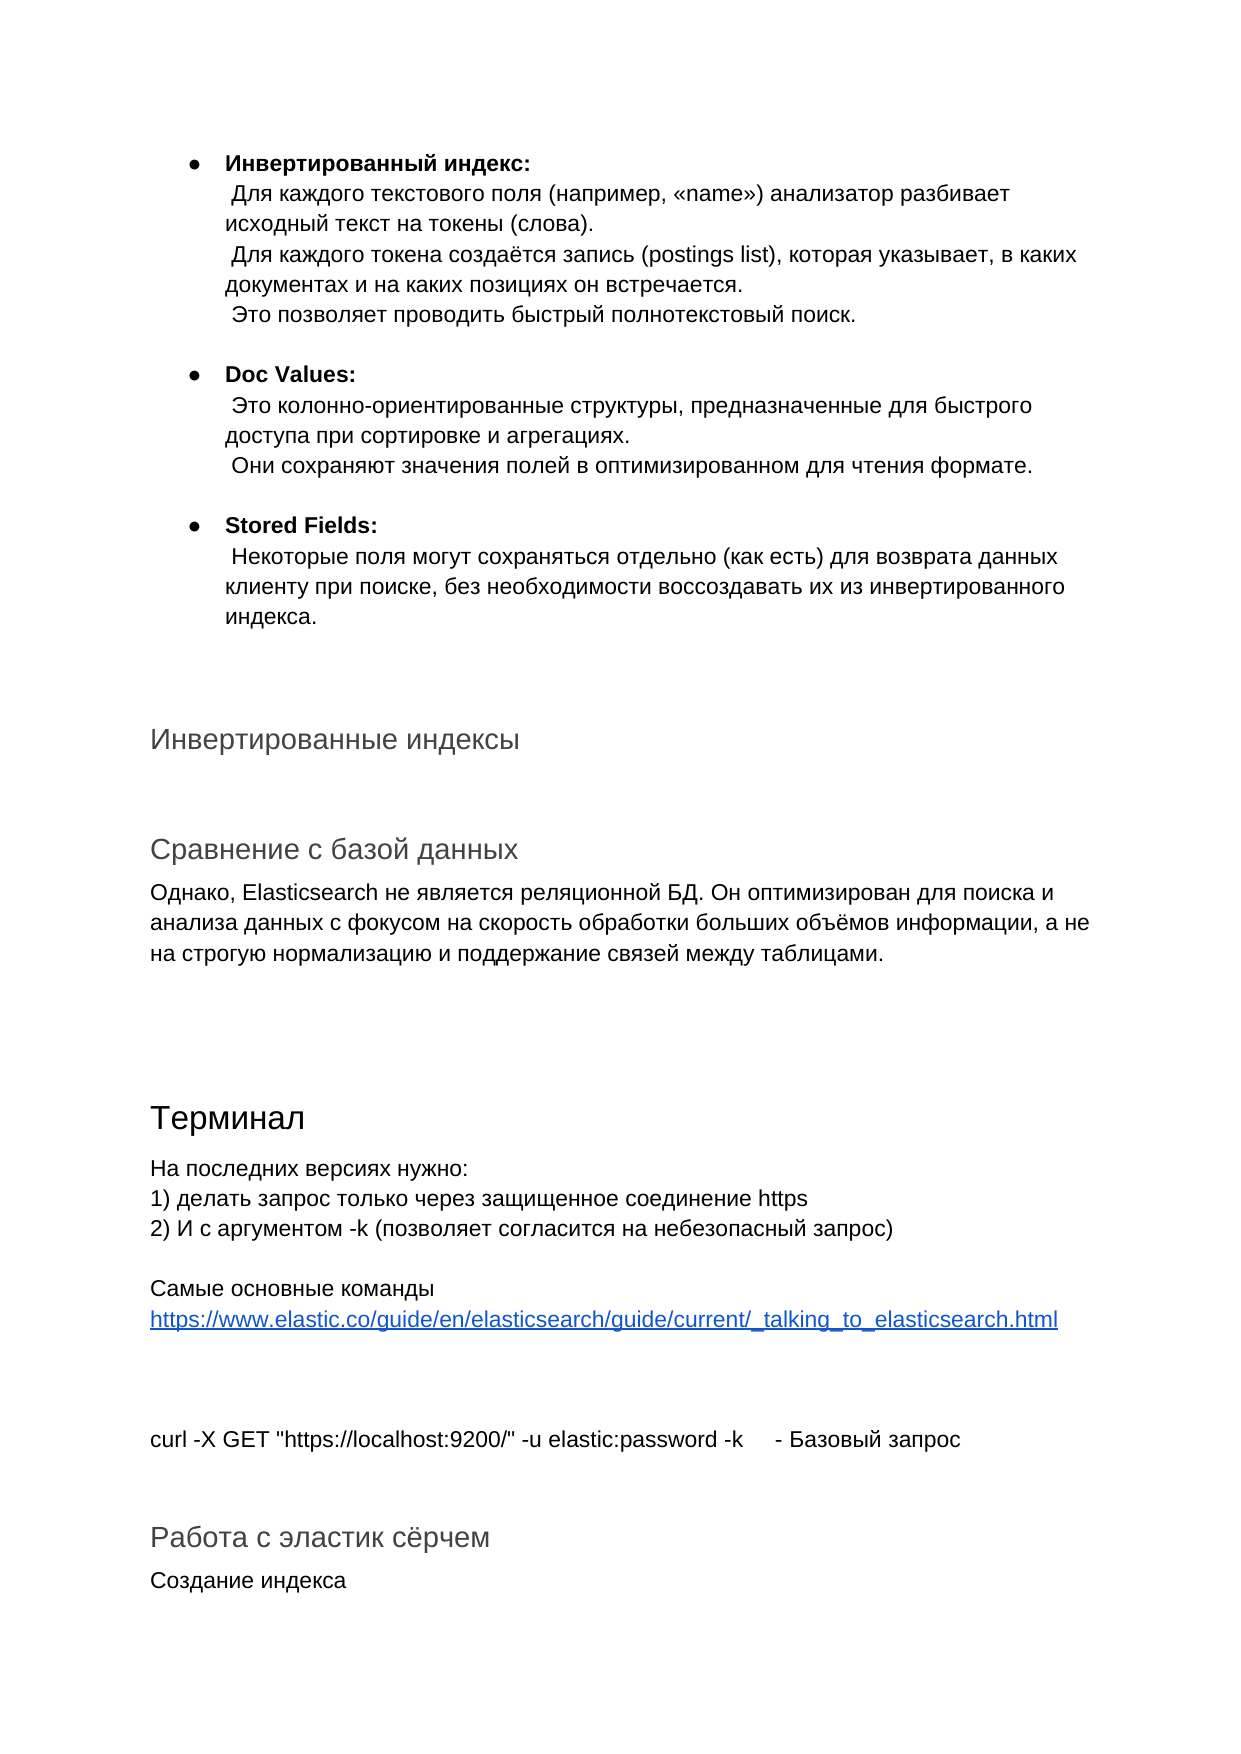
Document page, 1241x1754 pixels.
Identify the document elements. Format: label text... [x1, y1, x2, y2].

text 2) И с аргументом -k (позволяет согласится на небезопасный запрос) [150, 1215, 1090, 1241]
text На последних версиях нужно: [150, 1154, 1090, 1181]
text Самые основные команды [150, 1275, 1090, 1302]
text https://www.elastic.co/guide/en/elasticsearch/guide/current/_talking_to_elasticsearch.html [150, 1306, 1090, 1332]
subtitle Инвертированные индексы [150, 722, 1090, 755]
text Создание индекса [150, 1567, 1090, 1593]
list Инвертированный индекс: Для каждого текстового поля (например, «name») анализатор разбивает исходный текст на токены (слова). Для каждого токена создаётся запись (postings list), которая указывает, в каких документах и на каких позициях он встречается. Это позволяет проводить быстрый полнотекстовый поиск. [187, 150, 1090, 358]
text curl -X GET "https://localhost:9200/" -u elastic:password -k - Базовый запрос [150, 1426, 1090, 1453]
subtitle Терминал [150, 1098, 1090, 1136]
text 1) делать запрос только через защищенное соединение https [150, 1185, 1090, 1211]
list Doc Values: Это колонно-ориентированные структуры, предназначенные для быстрого доступа при сортировке и агрегациях. Они сохраняют значения полей в оптимизированном для чтения формате. [187, 361, 1090, 509]
subtitle Сравнение с базой данных [150, 832, 1090, 866]
list Stored Fields: Некоторые поля могут сохраняться отдельно (как есть) для возврата данных клиенту при поиске, без необходимости воссоздавать их из инвертированного индекса. [187, 512, 1090, 629]
text Однако, Elasticsearch не является реляционной БД. Он оптимизирован для поиска и анализа данных с фокусом на скорость обработки больших объёмов информации, а не на строгую нормализацию и поддержание связей между таблицами. [150, 879, 1090, 966]
subtitle Работа с эластик сёрчем [150, 1520, 1090, 1554]
